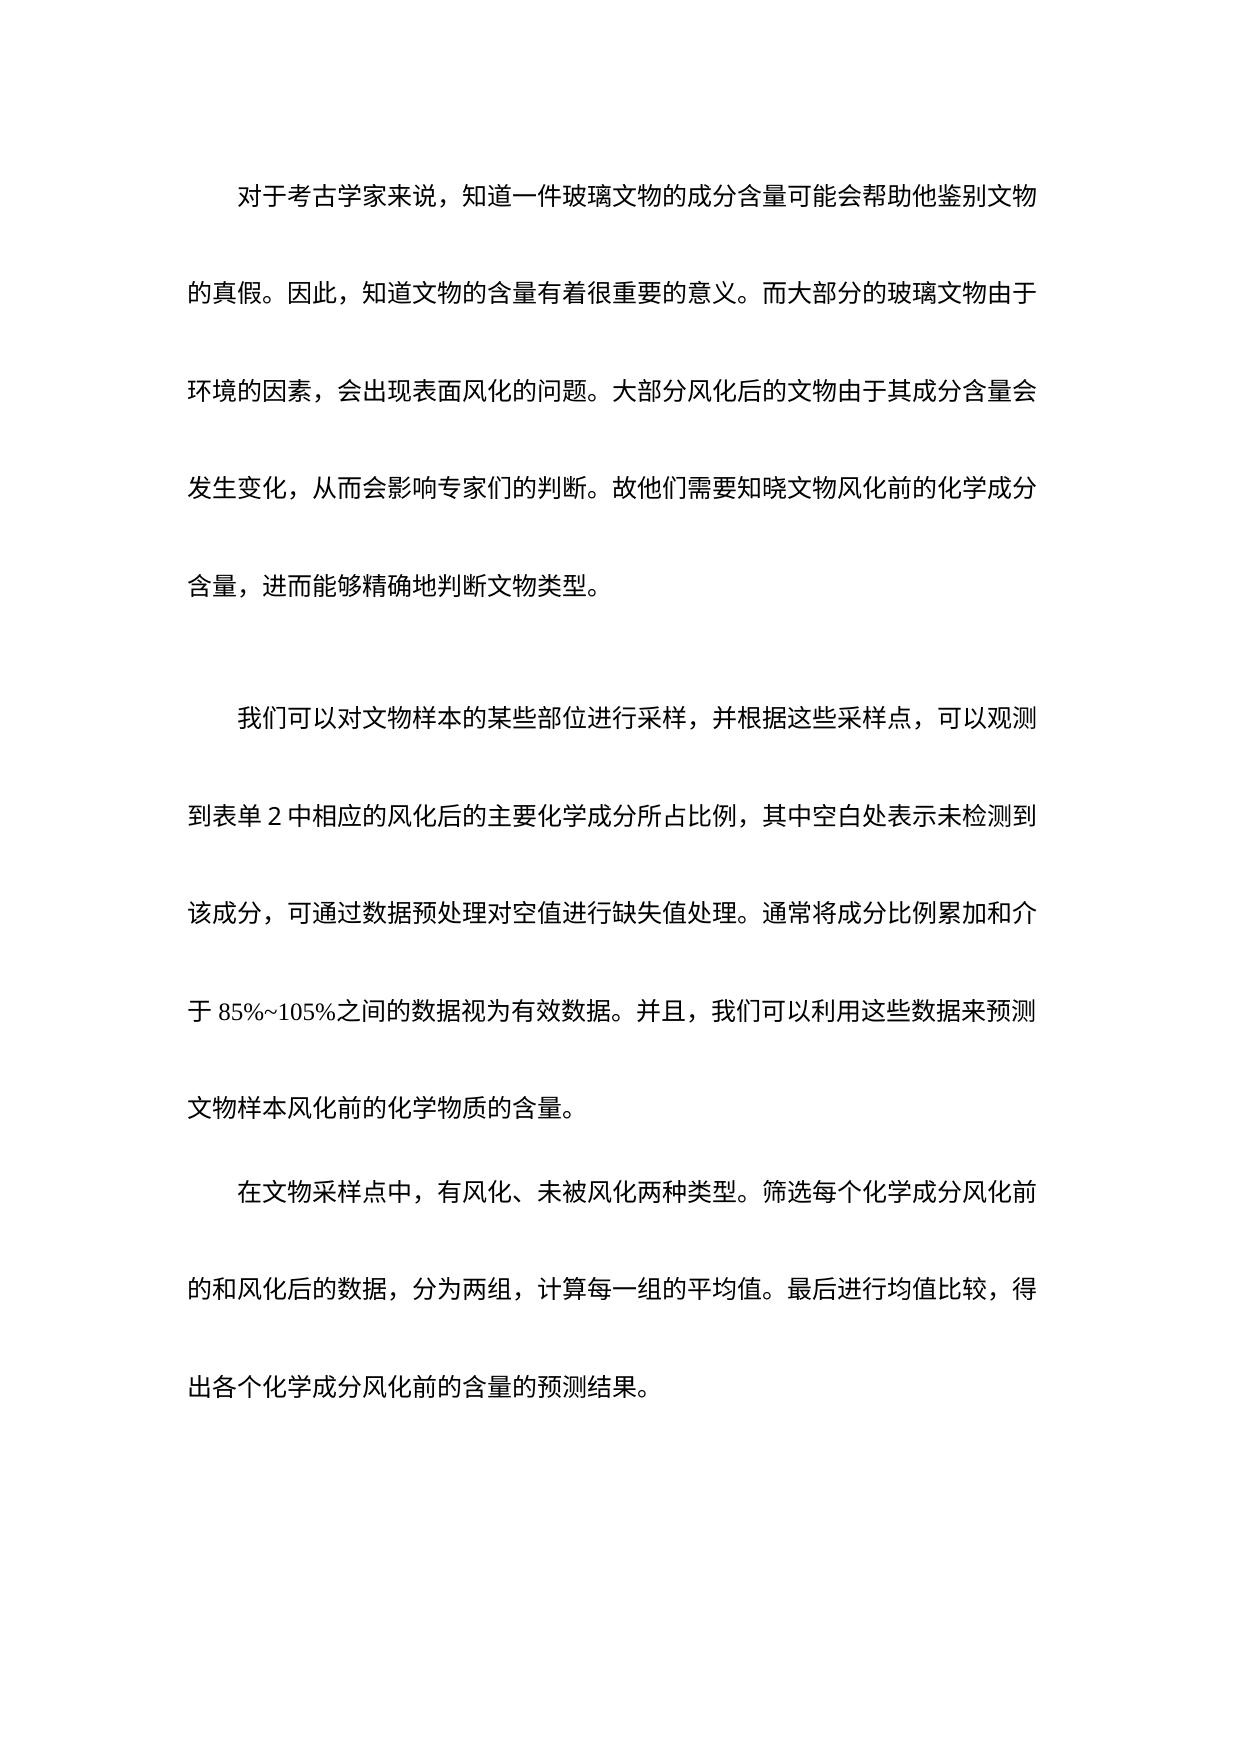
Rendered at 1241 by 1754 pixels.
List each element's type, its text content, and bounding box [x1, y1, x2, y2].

text 对于考古学家来说，知道一件玻璃文物的成分含量可能会帮助他鉴别文物的真假。因此，知道文物的含量有着很重要的意义。而大部分的玻璃文物由于环境的因素，会出现表面风化的问题。大部分风化后的文物由于其成分含量会发生变化，从而会影响专家们的判断。故他们需要知晓文物风化前的化学成分含量，进而能够精确地判断文物类型。 [187, 162, 1053, 617]
text 在文物采样点中，有风化、未被风化两种类型。筛选每个化学成分风化前的和风化后的数据，分为两组，计算每一组的平均值。最后进行均值比较，得出各个化学成分风化前的含量的预测结果。 [187, 1158, 1053, 1418]
text 我们可以对文物样本的某些部位进行采样，并根据这些采样点，可以观测到表单2中相应的风化后的主要化学成分所占比例，其中空白处表示未检测到该成分，可通过数据预处理对空值进行缺失值处理。通常将成分比例累加和介于 85%~105%之间的数据视为有效数据。并且，我们可以利用这些数据来预测文物样本风化前的化学物质的含量。 [187, 684, 1053, 1139]
